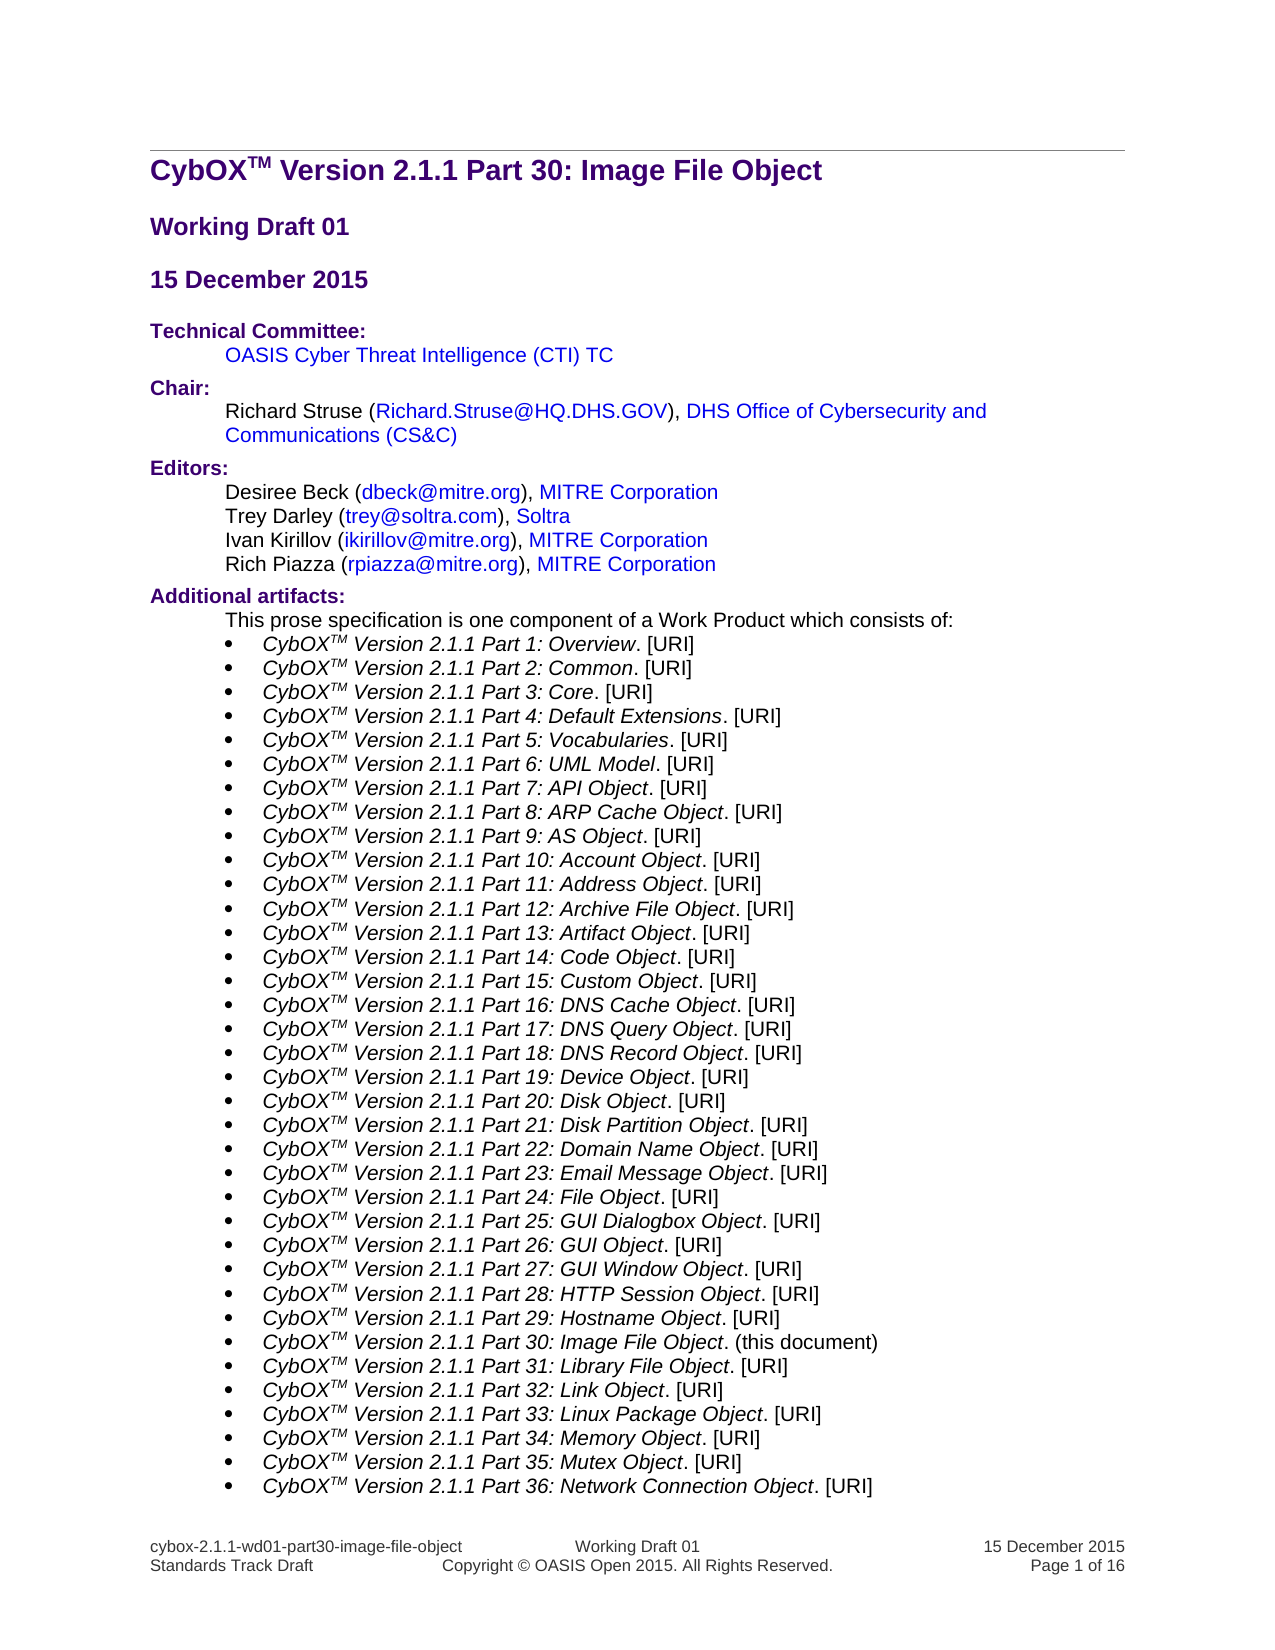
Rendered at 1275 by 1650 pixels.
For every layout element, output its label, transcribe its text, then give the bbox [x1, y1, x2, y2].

list CybOXTM Version 2.1.1 Part 22: Domain Name Object. [URI] [225, 1137, 1125, 1161]
subtitle 15 December 2015 [150, 262, 1125, 294]
list CybOXTM Version 2.1.1 Part 11: Address Object. [URI] [225, 872, 1125, 896]
list CybOXTM Version 2.1.1 Part 21: Disk Partition Object. [URI] [225, 1113, 1125, 1137]
text This prose specification is one component of a Work Product which consists of: [225, 608, 1125, 632]
list CybOXTM Version 2.1.1 Part 3: Core. [URI] [225, 680, 1125, 704]
list CybOXTM Version 2.1.1 Part 6: UML Model. [URI] [225, 752, 1125, 776]
list CybOXTM Version 2.1.1 Part 4: Default Extensions. [URI] [225, 704, 1125, 728]
list CybOXTM Version 2.1.1 Part 15: Custom Object. [URI] [225, 968, 1125, 993]
list CybOXTM Version 2.1.1 Part 8: ARP Cache Object. [URI] [225, 800, 1125, 824]
list CybOXTM Version 2.1.1 Part 33: Linux Package Object. [URI] [225, 1402, 1125, 1426]
list CybOXTM Version 2.1.1 Part 23: Email Message Object. [URI] [225, 1161, 1125, 1185]
list CybOXTM Version 2.1.1 Part 19: Device Object. [URI] [225, 1065, 1125, 1089]
title Additional artifacts: [150, 584, 1125, 608]
list CybOXTM Version 2.1.1 Part 26: GUI Object. [URI] [225, 1233, 1125, 1257]
list CybOXTM Version 2.1.1 Part 10: Account Object. [URI] [225, 848, 1125, 872]
text Rich Piazza (rpiazza@mitre.org), MITRE Corporation [225, 551, 1125, 575]
list CybOXTM Version 2.1.1 Part 31: Library File Object. [URI] [225, 1353, 1125, 1378]
list CybOXTM Version 2.1.1 Part 29: Hostname Object. [URI] [225, 1305, 1125, 1329]
text Trey Darley (trey@soltra.com), Soltra [225, 503, 1125, 527]
list CybOXTM Version 2.1.1 Part 27: GUI Window Object. [URI] [225, 1257, 1125, 1281]
text Desiree Beck (dbeck@mitre.org), MITRE Corporation [225, 479, 1125, 503]
list CybOXTM Version 2.1.1 Part 20: Disk Object. [URI] [225, 1089, 1125, 1113]
list CybOXTM Version 2.1.1 Part 18: DNS Record Object. [URI] [225, 1041, 1125, 1065]
list CybOXTM Version 2.1.1 Part 12: Archive File Object. [URI] [225, 896, 1125, 920]
list CybOXTM Version 2.1.1 Part 32: Link Object. [URI] [225, 1378, 1125, 1402]
list CybOXTM Version 2.1.1 Part 7: API Object. [URI] [225, 776, 1125, 800]
list CybOXTM Version 2.1.1 Part 2: Common. [URI] [225, 656, 1125, 680]
list CybOXTM Version 2.1.1 Part 35: Mutex Object. [URI] [225, 1450, 1125, 1474]
subtitle Working Draft 01 [150, 208, 1125, 240]
list CybOXTM Version 2.1.1 Part 36: Network Connection Object. [URI] [225, 1474, 1125, 1498]
list CybOXTM Version 2.1.1 Part 1: Overview. [URI] [225, 632, 1125, 656]
title OASIS Cyber Threat Intelligence (CTI) TC [225, 343, 1125, 367]
list CybOXTM Version 2.1.1 Part 28: HTTP Session Object. [URI] [225, 1281, 1125, 1305]
list CybOXTM Version 2.1.1 Part 34: Memory Object. [URI] [225, 1426, 1125, 1450]
text Richard Struse (Richard.Struse@HQ.DHS.GOV), DHS Office of Cybersecurity and Communications (CS&C) [225, 399, 1125, 447]
title Technical Committee: [150, 319, 1125, 343]
list CybOXTM Version 2.1.1 Part 16: DNS Cache Object. [URI] [225, 993, 1125, 1017]
title CybOXTM Version 2.1.1 Part 30: Image File Object [150, 151, 1125, 187]
list CybOXTM Version 2.1.1 Part 5: Vocabularies. [URI] [225, 728, 1125, 752]
list CybOXTM Version 2.1.1 Part 17: DNS Query Object. [URI] [225, 1017, 1125, 1041]
list CybOXTM Version 2.1.1 Part 30: Image File Object. (this document) [225, 1329, 1125, 1353]
title Editors: [150, 456, 1125, 479]
title Chair: [150, 375, 1125, 399]
text Ivan Kirillov (ikirillov@mitre.org), MITRE Corporation [225, 527, 1125, 551]
list CybOXTM Version 2.1.1 Part 25: GUI Dialogbox Object. [URI] [225, 1209, 1125, 1233]
list CybOXTM Version 2.1.1 Part 13: Artifact Object. [URI] [225, 920, 1125, 944]
list CybOXTM Version 2.1.1 Part 14: Code Object. [URI] [225, 944, 1125, 968]
list CybOXTM Version 2.1.1 Part 24: File Object. [URI] [225, 1185, 1125, 1209]
list CybOXTM Version 2.1.1 Part 9: AS Object. [URI] [225, 824, 1125, 848]
